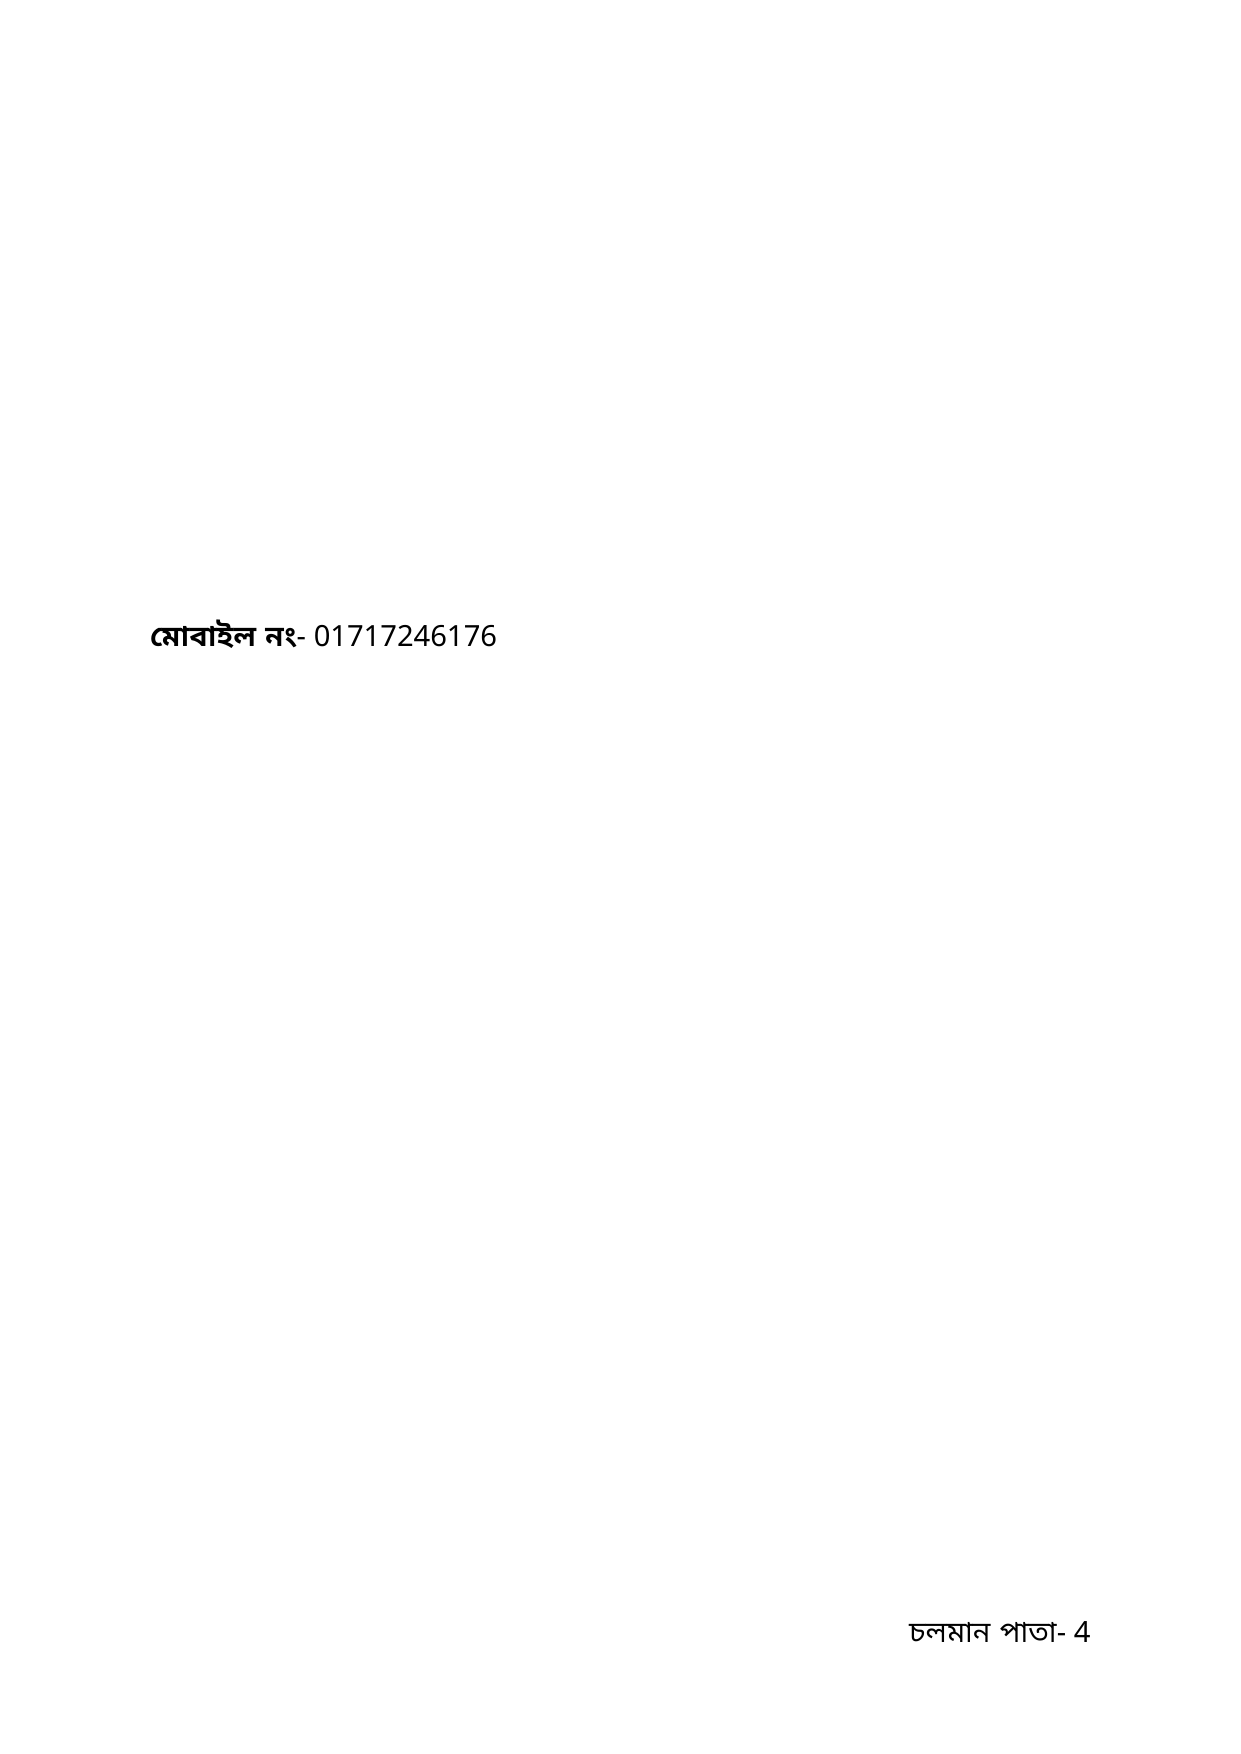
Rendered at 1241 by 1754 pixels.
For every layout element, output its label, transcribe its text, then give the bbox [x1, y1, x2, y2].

text মোবাইল নং- 01717246176 [150, 615, 1090, 655]
